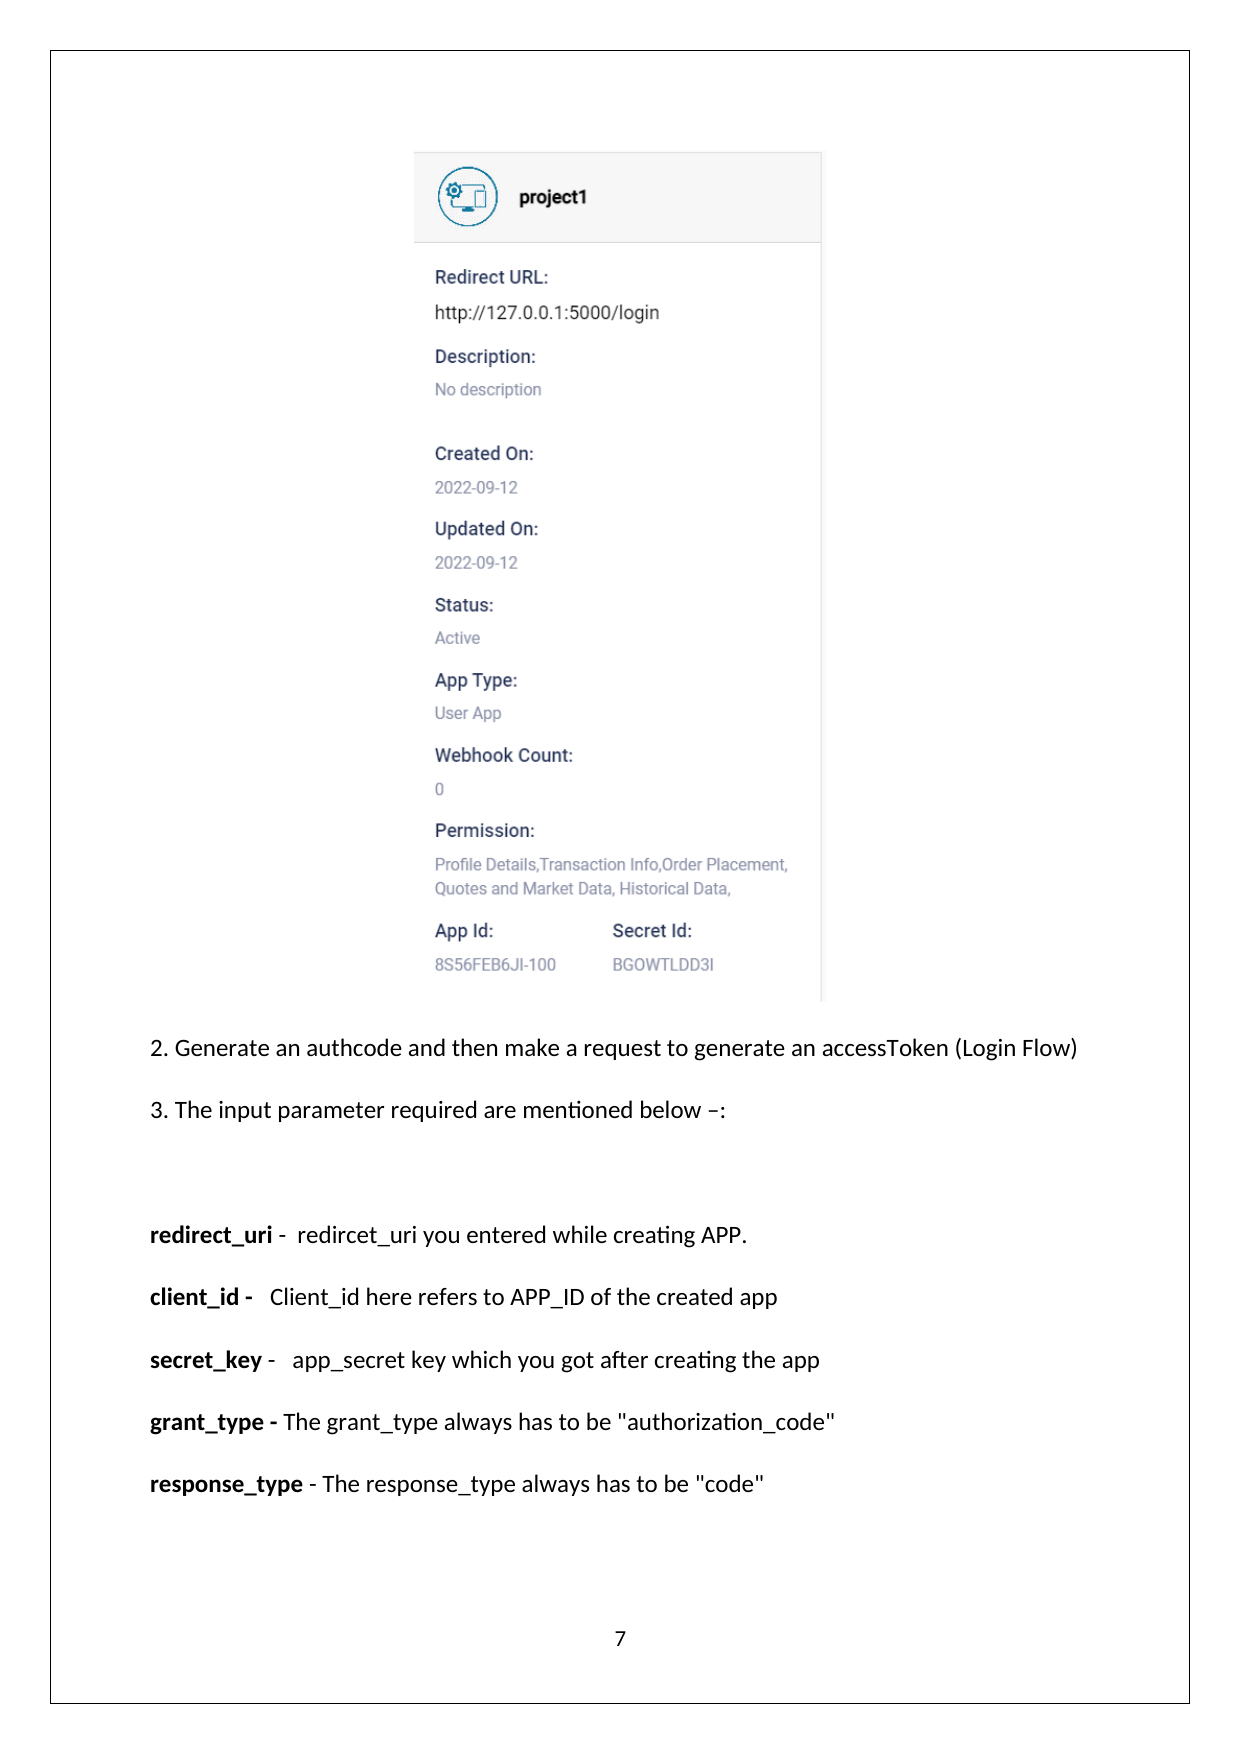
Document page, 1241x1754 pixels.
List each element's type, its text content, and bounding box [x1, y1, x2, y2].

text response_type - The response_type always has to be "code" [150, 1468, 1090, 1499]
text client_id - Client_id here refers to APP_ID of the created app [150, 1281, 1090, 1312]
text 3. The input parameter required are mentioned below –: [150, 1094, 1090, 1125]
text 2. Generate an authcode and then make a request to generate an accessToken (Login Flow) [150, 1032, 1090, 1062]
picture [413, 150, 827, 1002]
text secret_key - app_secret key which you got after creating the app [150, 1344, 1090, 1374]
text grant_type - The grant_type always has to be "authorization_code" [150, 1406, 1090, 1437]
text redirect_uri - redircet_uri you entered while creating APP. [150, 1219, 1090, 1249]
